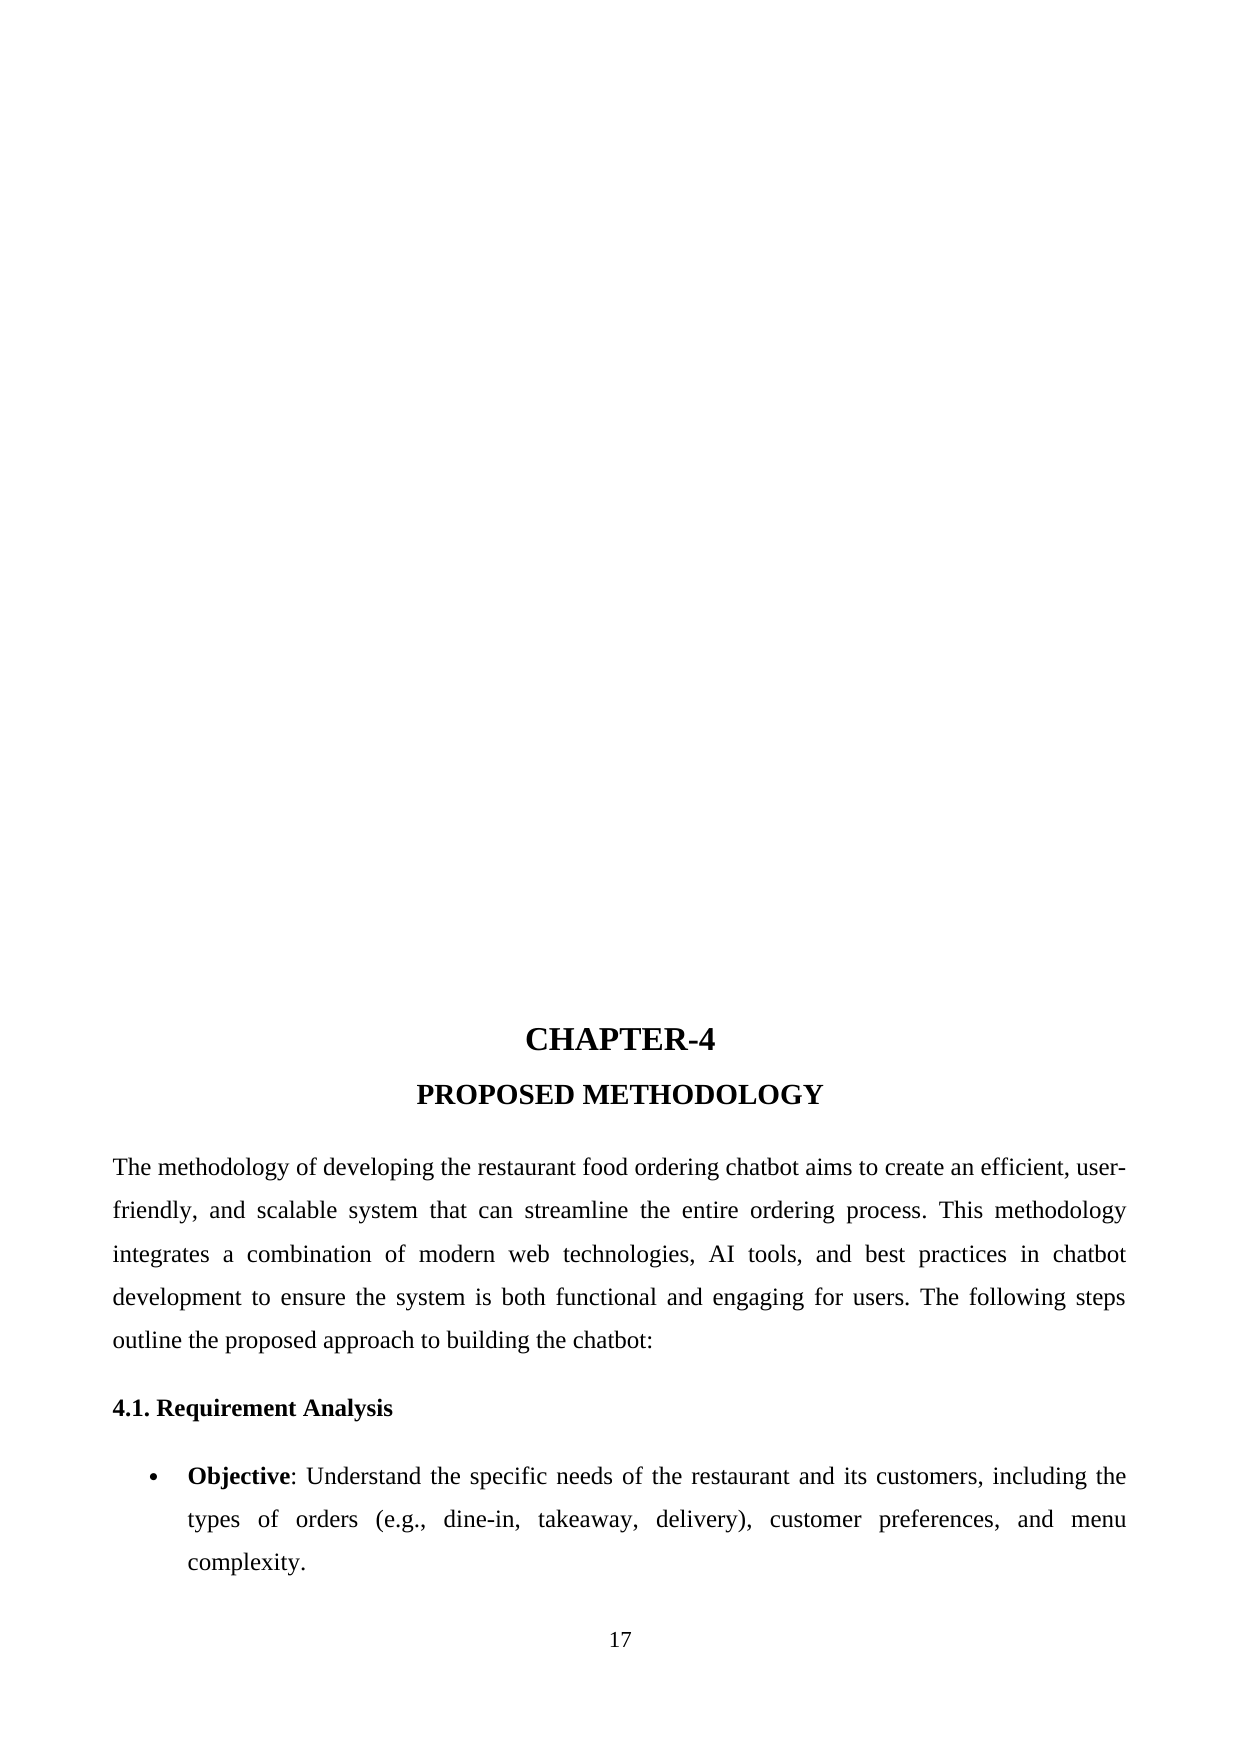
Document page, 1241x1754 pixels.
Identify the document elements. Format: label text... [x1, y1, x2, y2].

text CHAPTER-4 [112, 1020, 1128, 1058]
text The methodology of developing the restaurant food ordering chatbot aims to create an efficient, user-friendly, and scalable system that can streamline the entire ordering process. This methodology integrates a combination of modern web technologies, AI tools, and best practices in chatbot development to ensure the system is both functional and engaging for users. The following steps outline the proposed approach to building the chatbot: [112, 1152, 1128, 1354]
text PROPOSED METHODOLOGY [112, 1077, 1128, 1111]
list Objective: Understand the specific needs of the restaurant and its customers, including the types of orders (e.g., dine-in, takeaway, delivery), customer preferences, and menu complexity. [150, 1461, 1128, 1576]
text 4.1. Requirement Analysis [112, 1393, 1128, 1422]
